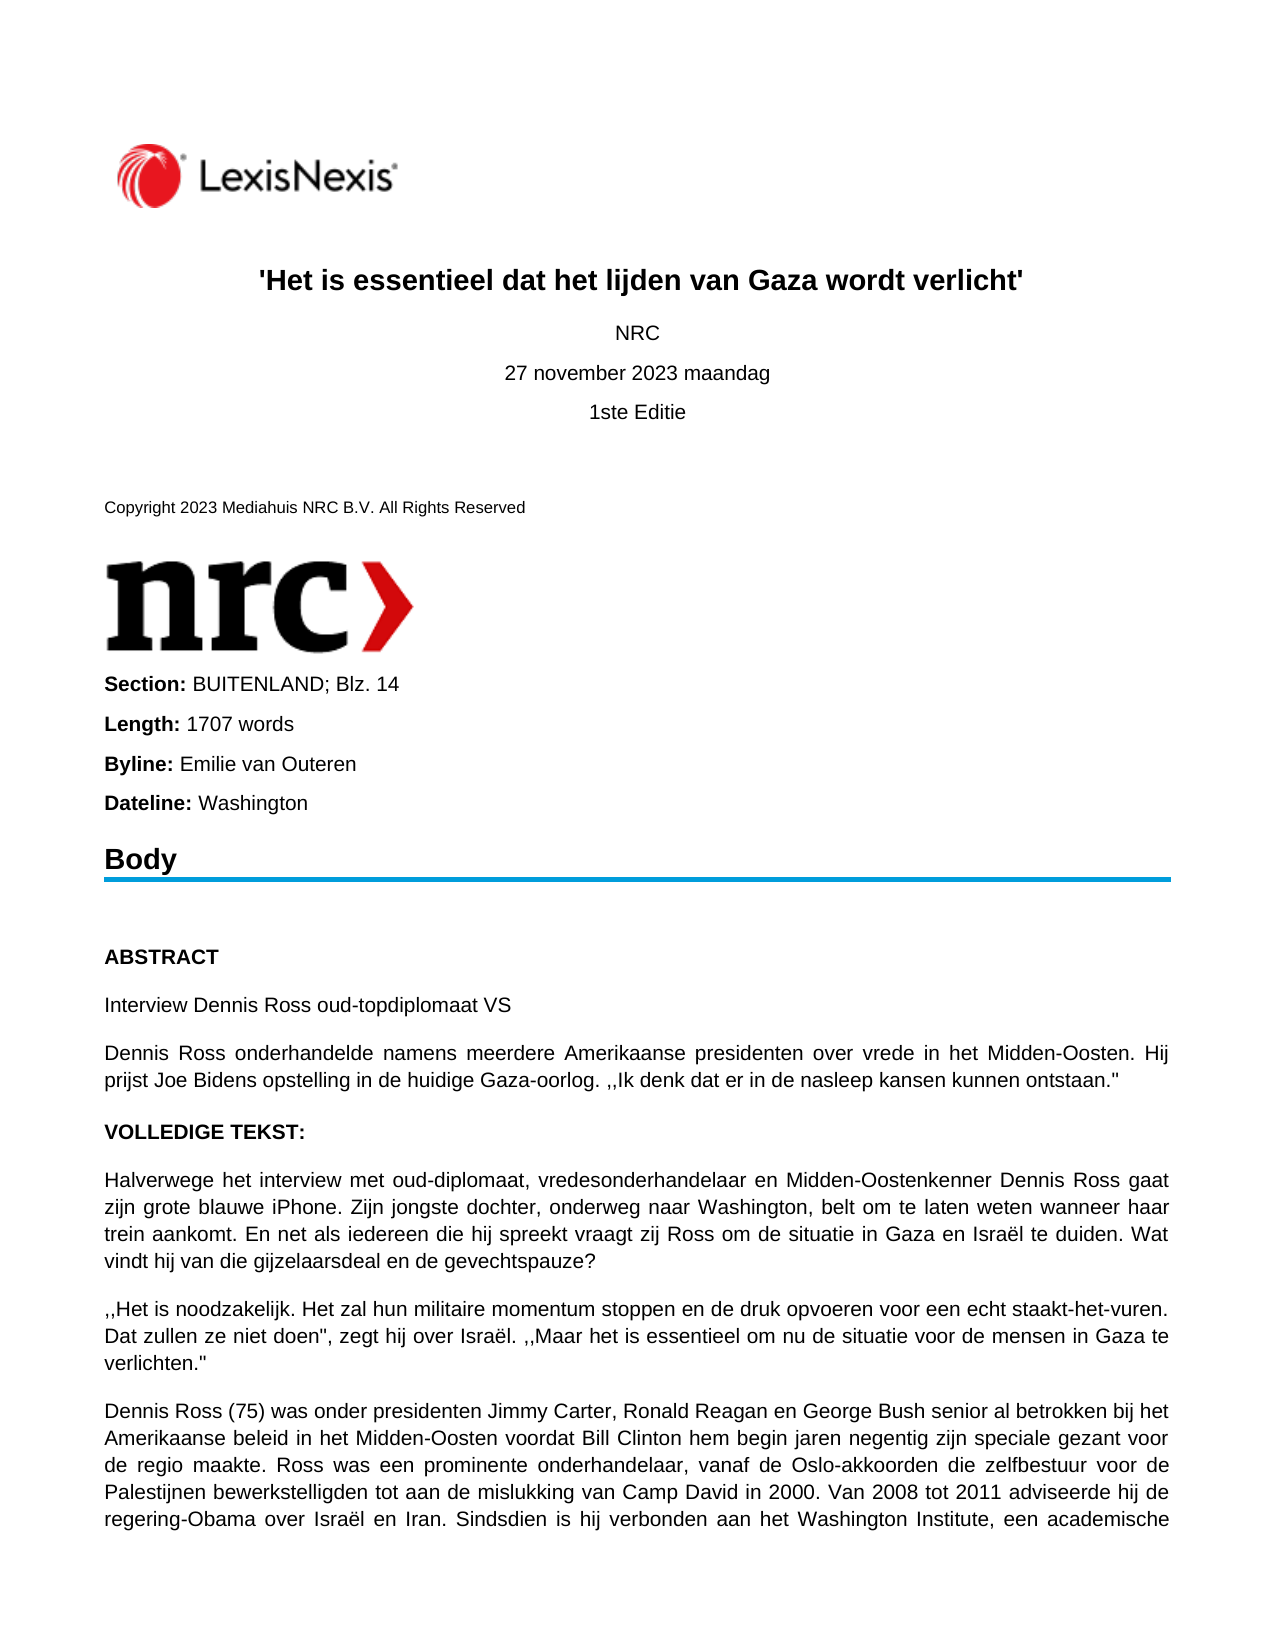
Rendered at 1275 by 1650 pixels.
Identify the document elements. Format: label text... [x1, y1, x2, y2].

picture [104, 144, 412, 208]
subtitle 'Het is essentieel dat het lijden van Gaza wordt verlicht' [104, 261, 1171, 297]
text Length: 1707 words [104, 709, 1171, 736]
text VOLLEDIGE TEKST: [104, 1117, 1171, 1144]
text Interview Dennis Ross oud-topdiplomaat VS [104, 989, 1171, 1017]
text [104, 1396, 1171, 1531]
text Body [104, 840, 1171, 875]
text Dateline: Washington [104, 788, 1171, 815]
text Copyright 2023 Mediahuis NRC B.V. All Rights Reserved [104, 465, 1171, 517]
text 1ste Editie [104, 397, 1171, 424]
text Dennis Ross onderhandelde namens meerdere Amerikaanse presidenten over vrede in het Midden-Oosten. Hij prijst Joe Bidens opstelling in de huidige Gaza-oorlog. ,,Ik denk dat er in de nasleep kansen kunnen ontstaan." [104, 1037, 1171, 1092]
text Halverwege het interview met oud-diplomaat, vredesonderhandelaar en Midden-Oostenkenner Dennis Ross gaat zijn grote blauwe iPhone. Zijn jongste dochter, onderweg naar Washington, belt om te laten weten wanneer haar trein aankomt. En net als iedereen die hij spreekt vraagt zij Ross om de situatie in Gaza en Israël te duiden. Wat vindt hij van die gijzelaarsdeal en de gevechtspauze? [104, 1164, 1171, 1273]
text ,,Het is noodzakelijk. Het zal hun militaire momentum stoppen en de druk opvoeren voor een echt staakt-het-vuren. Dat zullen ze niet doen", zegt hij over Israël. ,,Maar het is essentieel om nu de situatie voor de mensen in Gaza te verlichten." [104, 1294, 1171, 1375]
text 27 november 2023 maandag [104, 357, 1171, 384]
text Section: BUITENLAND; Blz. 14 [104, 669, 1171, 696]
text Byline: Emilie van Outeren [104, 748, 1171, 775]
picture [104, 557, 417, 657]
text ABSTRACT [104, 942, 1171, 969]
text NRC [104, 318, 1171, 345]
